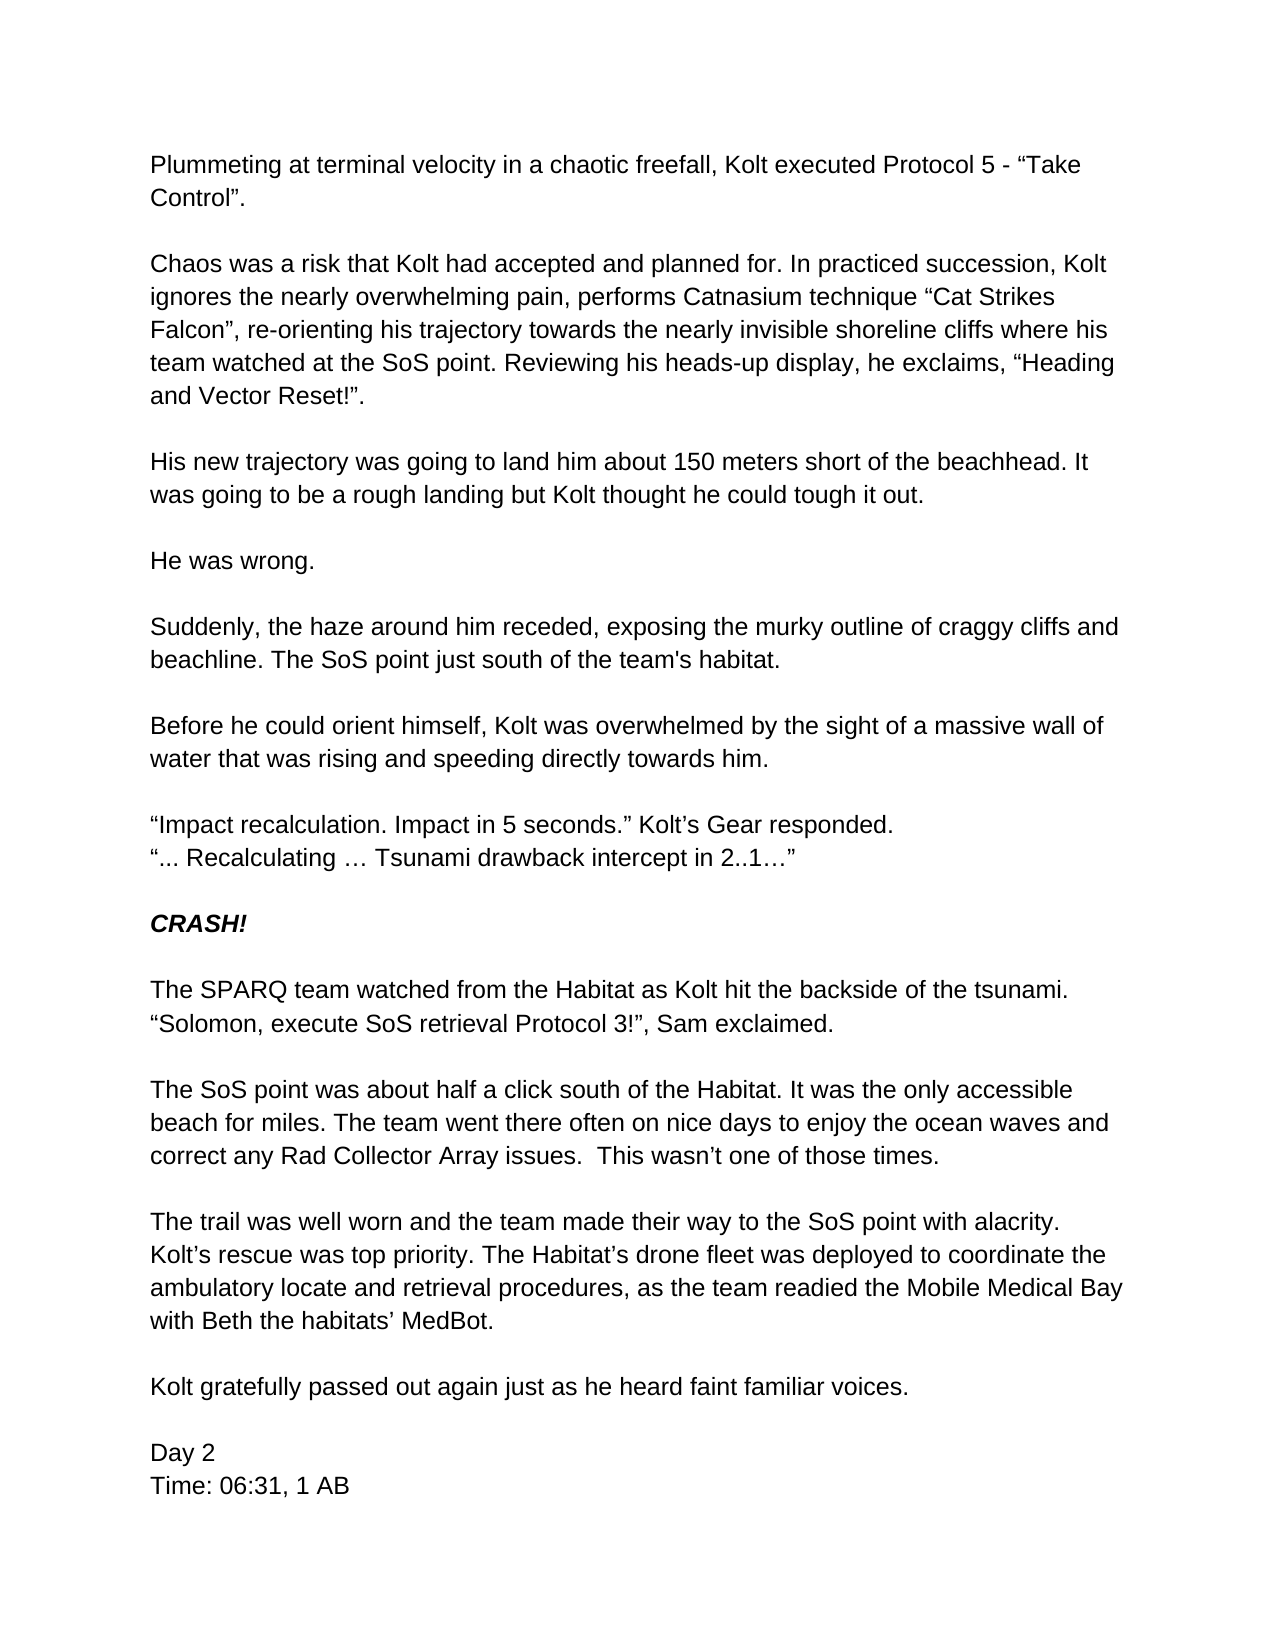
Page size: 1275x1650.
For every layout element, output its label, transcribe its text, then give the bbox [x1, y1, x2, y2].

text The SPARQ team watched from the Habitat as Kolt hit the backside of the tsunami. “Solomon, execute SoS retrieval Protocol 3!”, Sam exclaimed. [150, 976, 1125, 1037]
text Plummeting at terminal velocity in a chaotic freefall, Kolt executed Protocol 5 - “Take Control”. [150, 150, 1125, 212]
text Kolt gratefully passed out again just as he heard faint familiar voices. [150, 1372, 1125, 1401]
text Day 2 [150, 1438, 1125, 1467]
text Time: 06:31, 1 AB [150, 1471, 1125, 1499]
text Before he could orient himself, Kolt was overwhelmed by the sight of a massive wall of water that was rising and speeding directly towards him. [150, 711, 1125, 773]
text Chaos was a risk that Kolt had accepted and planned for. In practiced succession, Kolt ignores the nearly overwhelming pain, performs Catnasium technique “Cat Strikes Falcon”, re-orienting his trajectory towards the nearly invisible shoreline cliffs where his team watched at the SoS point. Reviewing his heads-up display, he exclaims, “Heading and Vector Reset!”. [150, 249, 1125, 410]
text Suddenly, the haze around him receded, exposing the murky outline of craggy cliffs and beachline. The SoS point just south of the team's habitat. [150, 612, 1125, 674]
text The SoS point was about half a click south of the Habitat. It was the only accessible beach for miles. The team went there often on nice days to enjoy the ocean waves and correct any Rad Collector Array issues. This wasn’t one of those times. [150, 1074, 1125, 1169]
text His new trajectory was going to land him about 150 meters short of the beachhead. It was going to be a rough landing but Kolt thought he could tough it out. [150, 447, 1125, 509]
text The trail was well worn and the team made their way to the SoS point with alacrity. Kolt’s rescue was top priority. The Habitat’s drone fleet was deployed to coordinate the ambulatory locate and retrieval procedures, as the team readied the Mobile Medical Bay with Beth the habitats’ MedBot. [150, 1207, 1125, 1334]
text He was wrong. [150, 546, 1125, 575]
text “Impact recalculation. Impact in 5 seconds.” Kolt’s Gear responded. [150, 810, 1125, 839]
text CRASH! [150, 909, 1125, 938]
text “... Recalculating … Tsunami drawback intercept in 2..1…” [150, 843, 1125, 872]
